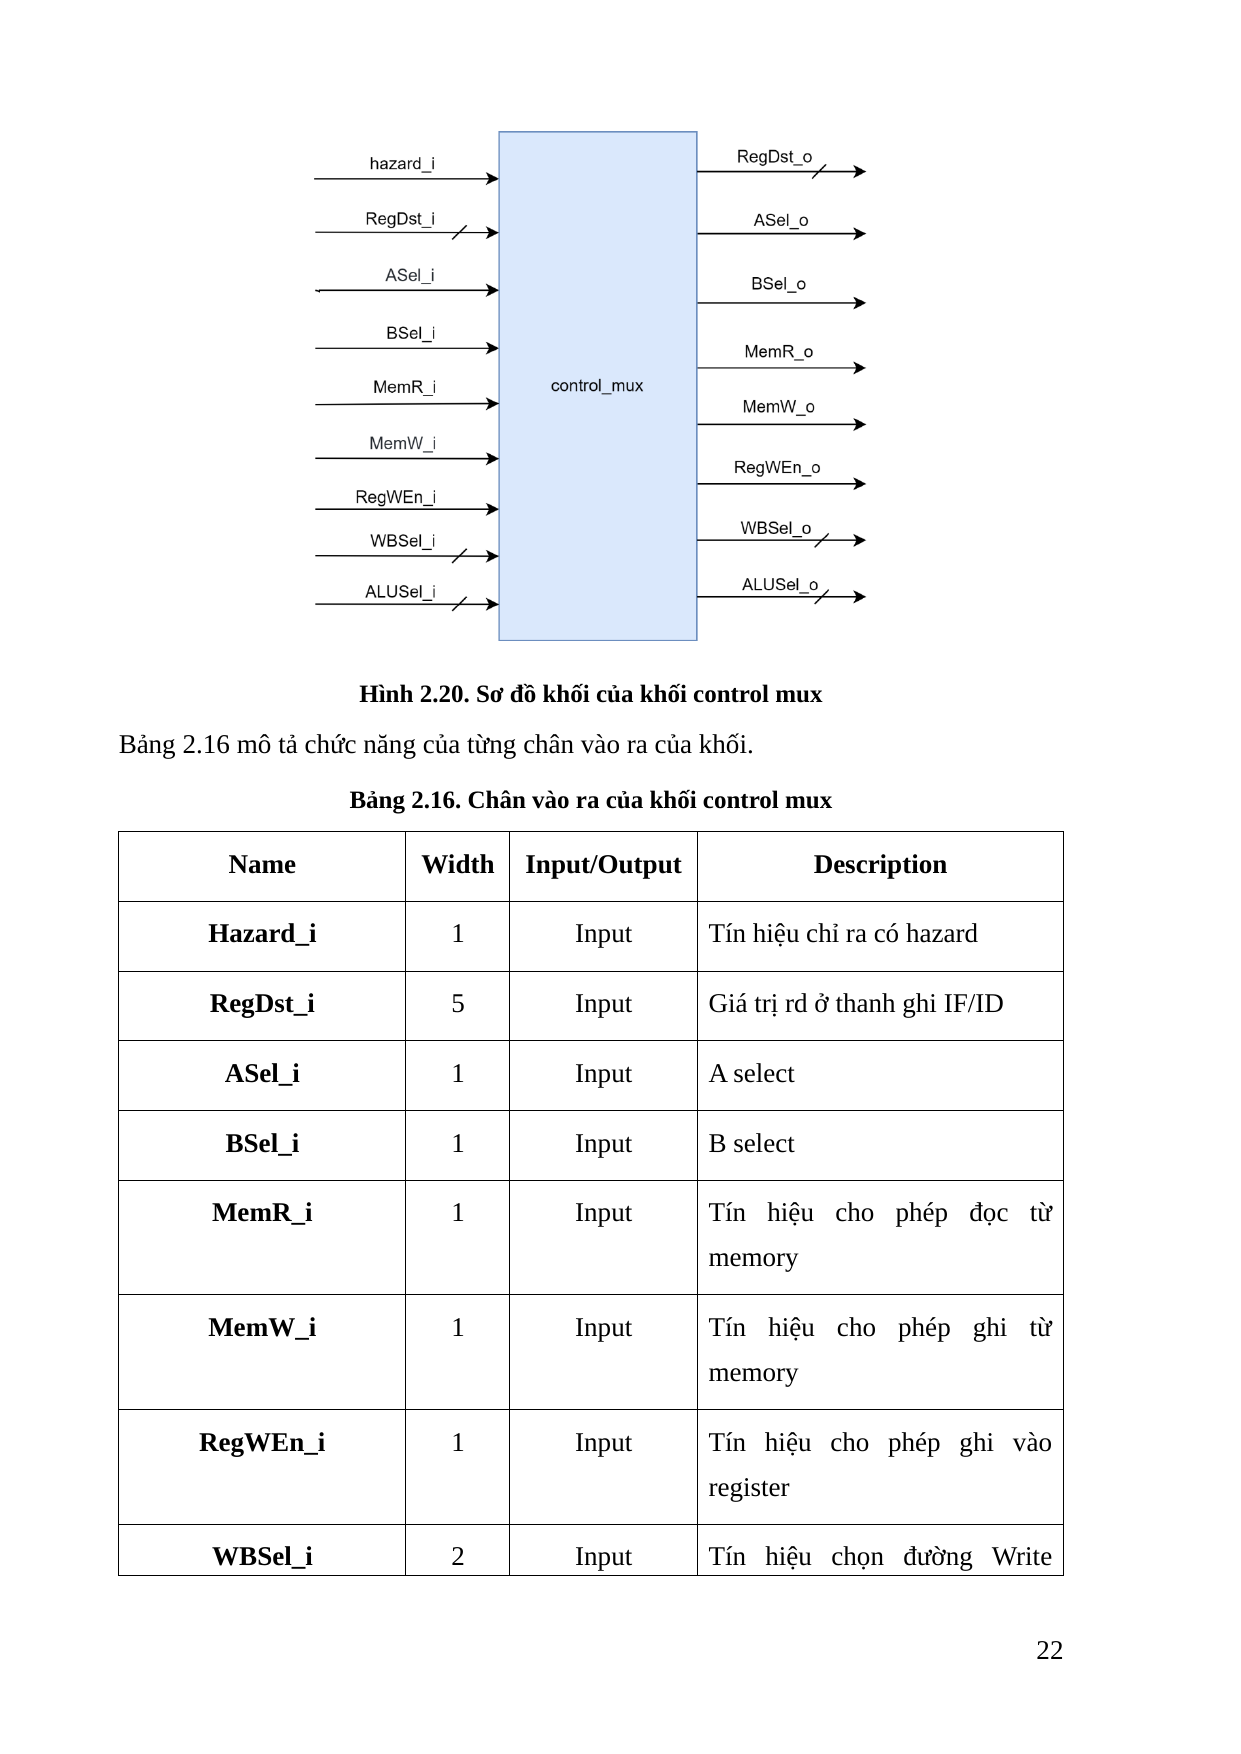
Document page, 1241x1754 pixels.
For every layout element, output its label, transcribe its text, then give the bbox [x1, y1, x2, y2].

table_cell Input [510, 1525, 697, 1575]
table_header Input/Output [510, 832, 697, 901]
table_header Width [406, 832, 509, 901]
table_cell 2 [406, 1525, 509, 1575]
table_cell 1 [406, 1295, 509, 1409]
picture [303, 131, 878, 641]
table_cell ASel_i [119, 1041, 405, 1110]
table_cell Tín hiệu chỉ ra có hazard [698, 902, 1063, 971]
text Bảng 2.16. Chân vào ra của khối control mux [118, 781, 1063, 819]
table_cell Tín hiệu chọn đường Write Back [698, 1525, 1063, 1575]
table_cell Hazard_i [119, 902, 405, 971]
table_cell Input [510, 1041, 697, 1110]
table_cell 1 [406, 1181, 509, 1294]
table_cell MemW_i [119, 1295, 405, 1409]
table_cell Input [510, 902, 697, 971]
table_cell Tín hiệu cho phép đọc từ memory [698, 1181, 1063, 1294]
table_header Description [698, 832, 1063, 901]
table_cell 1 [406, 902, 509, 971]
table_cell Input [510, 1410, 697, 1524]
table_cell A select [698, 1041, 1063, 1110]
table_cell 1 [406, 1041, 509, 1110]
table_cell 1 [406, 1410, 509, 1524]
table_cell Input [510, 1295, 697, 1409]
table_cell Giá trị rd ở thanh ghi IF/ID [698, 972, 1063, 1040]
table_cell MemR_i [119, 1181, 405, 1294]
table_cell RegDst_i [119, 972, 405, 1040]
table_cell 5 [406, 972, 509, 1040]
table_cell Tín hiệu cho phép ghi từ memory [698, 1295, 1063, 1409]
table_cell Tín hiệu cho phép ghi vào register [698, 1410, 1063, 1524]
text Bảng 2.16 mô tả chức năng của từng chân vào ra của khối. [118, 725, 1063, 763]
table_cell 1 [406, 1111, 509, 1180]
table_cell Input [510, 1181, 697, 1294]
table_cell B select [698, 1111, 1063, 1180]
table_cell Input [510, 1111, 697, 1180]
table_cell Input [510, 972, 697, 1040]
table_cell RegWEn_i [119, 1410, 405, 1524]
table_cell WBSel_i [119, 1525, 405, 1575]
table_cell BSel_i [119, 1111, 405, 1180]
table_header Name [119, 832, 405, 901]
